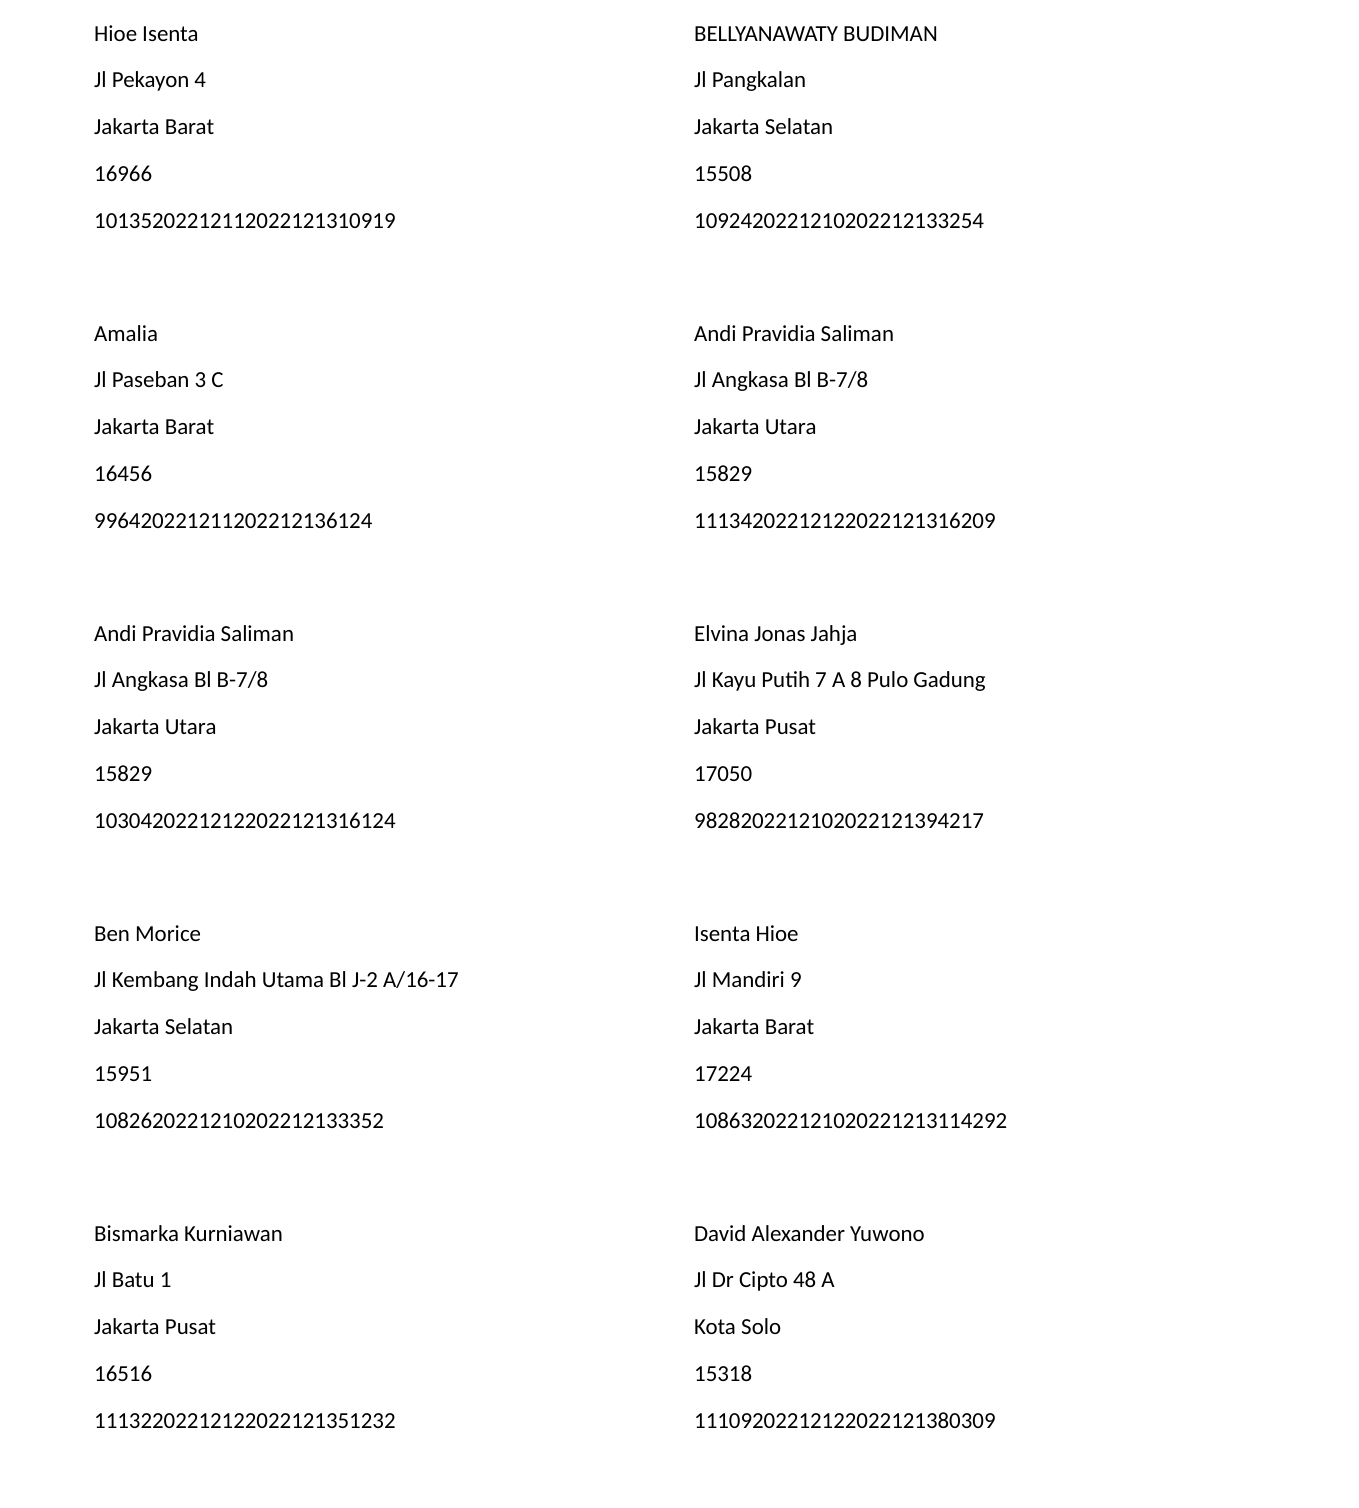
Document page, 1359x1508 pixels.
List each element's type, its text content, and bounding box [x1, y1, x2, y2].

table_cell Andi Pravidia Saliman Jl Angkasa Bl B-7/8 Jakarta Utara 15829 10304202212122022121316124 [77, 607, 677, 907]
table_cell Andi Pravidia Saliman Jl Angkasa Bl B-7/8 Jakarta Utara 15829 11134202212122022121316209 [677, 307, 1277, 607]
table_header BELLYANAWATY BUDIMAN Jl Pangkalan Jakarta Selatan 15508 1092420221210202212133254 [677, 7, 1277, 307]
table_cell Amalia Jl Paseban 3 C Jakarta Barat 16456 996420221211202212136124 [77, 307, 677, 607]
table_cell Ben Morice Jl Kembang Indah Utama Bl J-2 A/16-17 Jakarta Selatan 15951 1082620221210202212133352 [77, 907, 677, 1207]
table_cell Elvina Jonas Jahja Jl Kayu Putih 7 A 8 Pulo Gadung Jakarta Pusat 17050 9828202212102022121394217 [677, 607, 1277, 907]
table_cell Bismarka Kurniawan Jl Batu 1 Jakarta Pusat 16516 11132202212122022121351232 [77, 1207, 677, 1507]
table_cell Isenta Hioe Jl Mandiri 9 Jakarta Barat 17224 108632022121020221213114292 [677, 907, 1277, 1207]
table_header Hioe Isenta Jl Pekayon 4 Jakarta Barat 16966 10135202212112022121310919 [77, 7, 677, 307]
table_cell David Alexander Yuwono Jl Dr Cipto 48 A Kota Solo 15318 11109202212122022121380309 [677, 1207, 1277, 1507]
